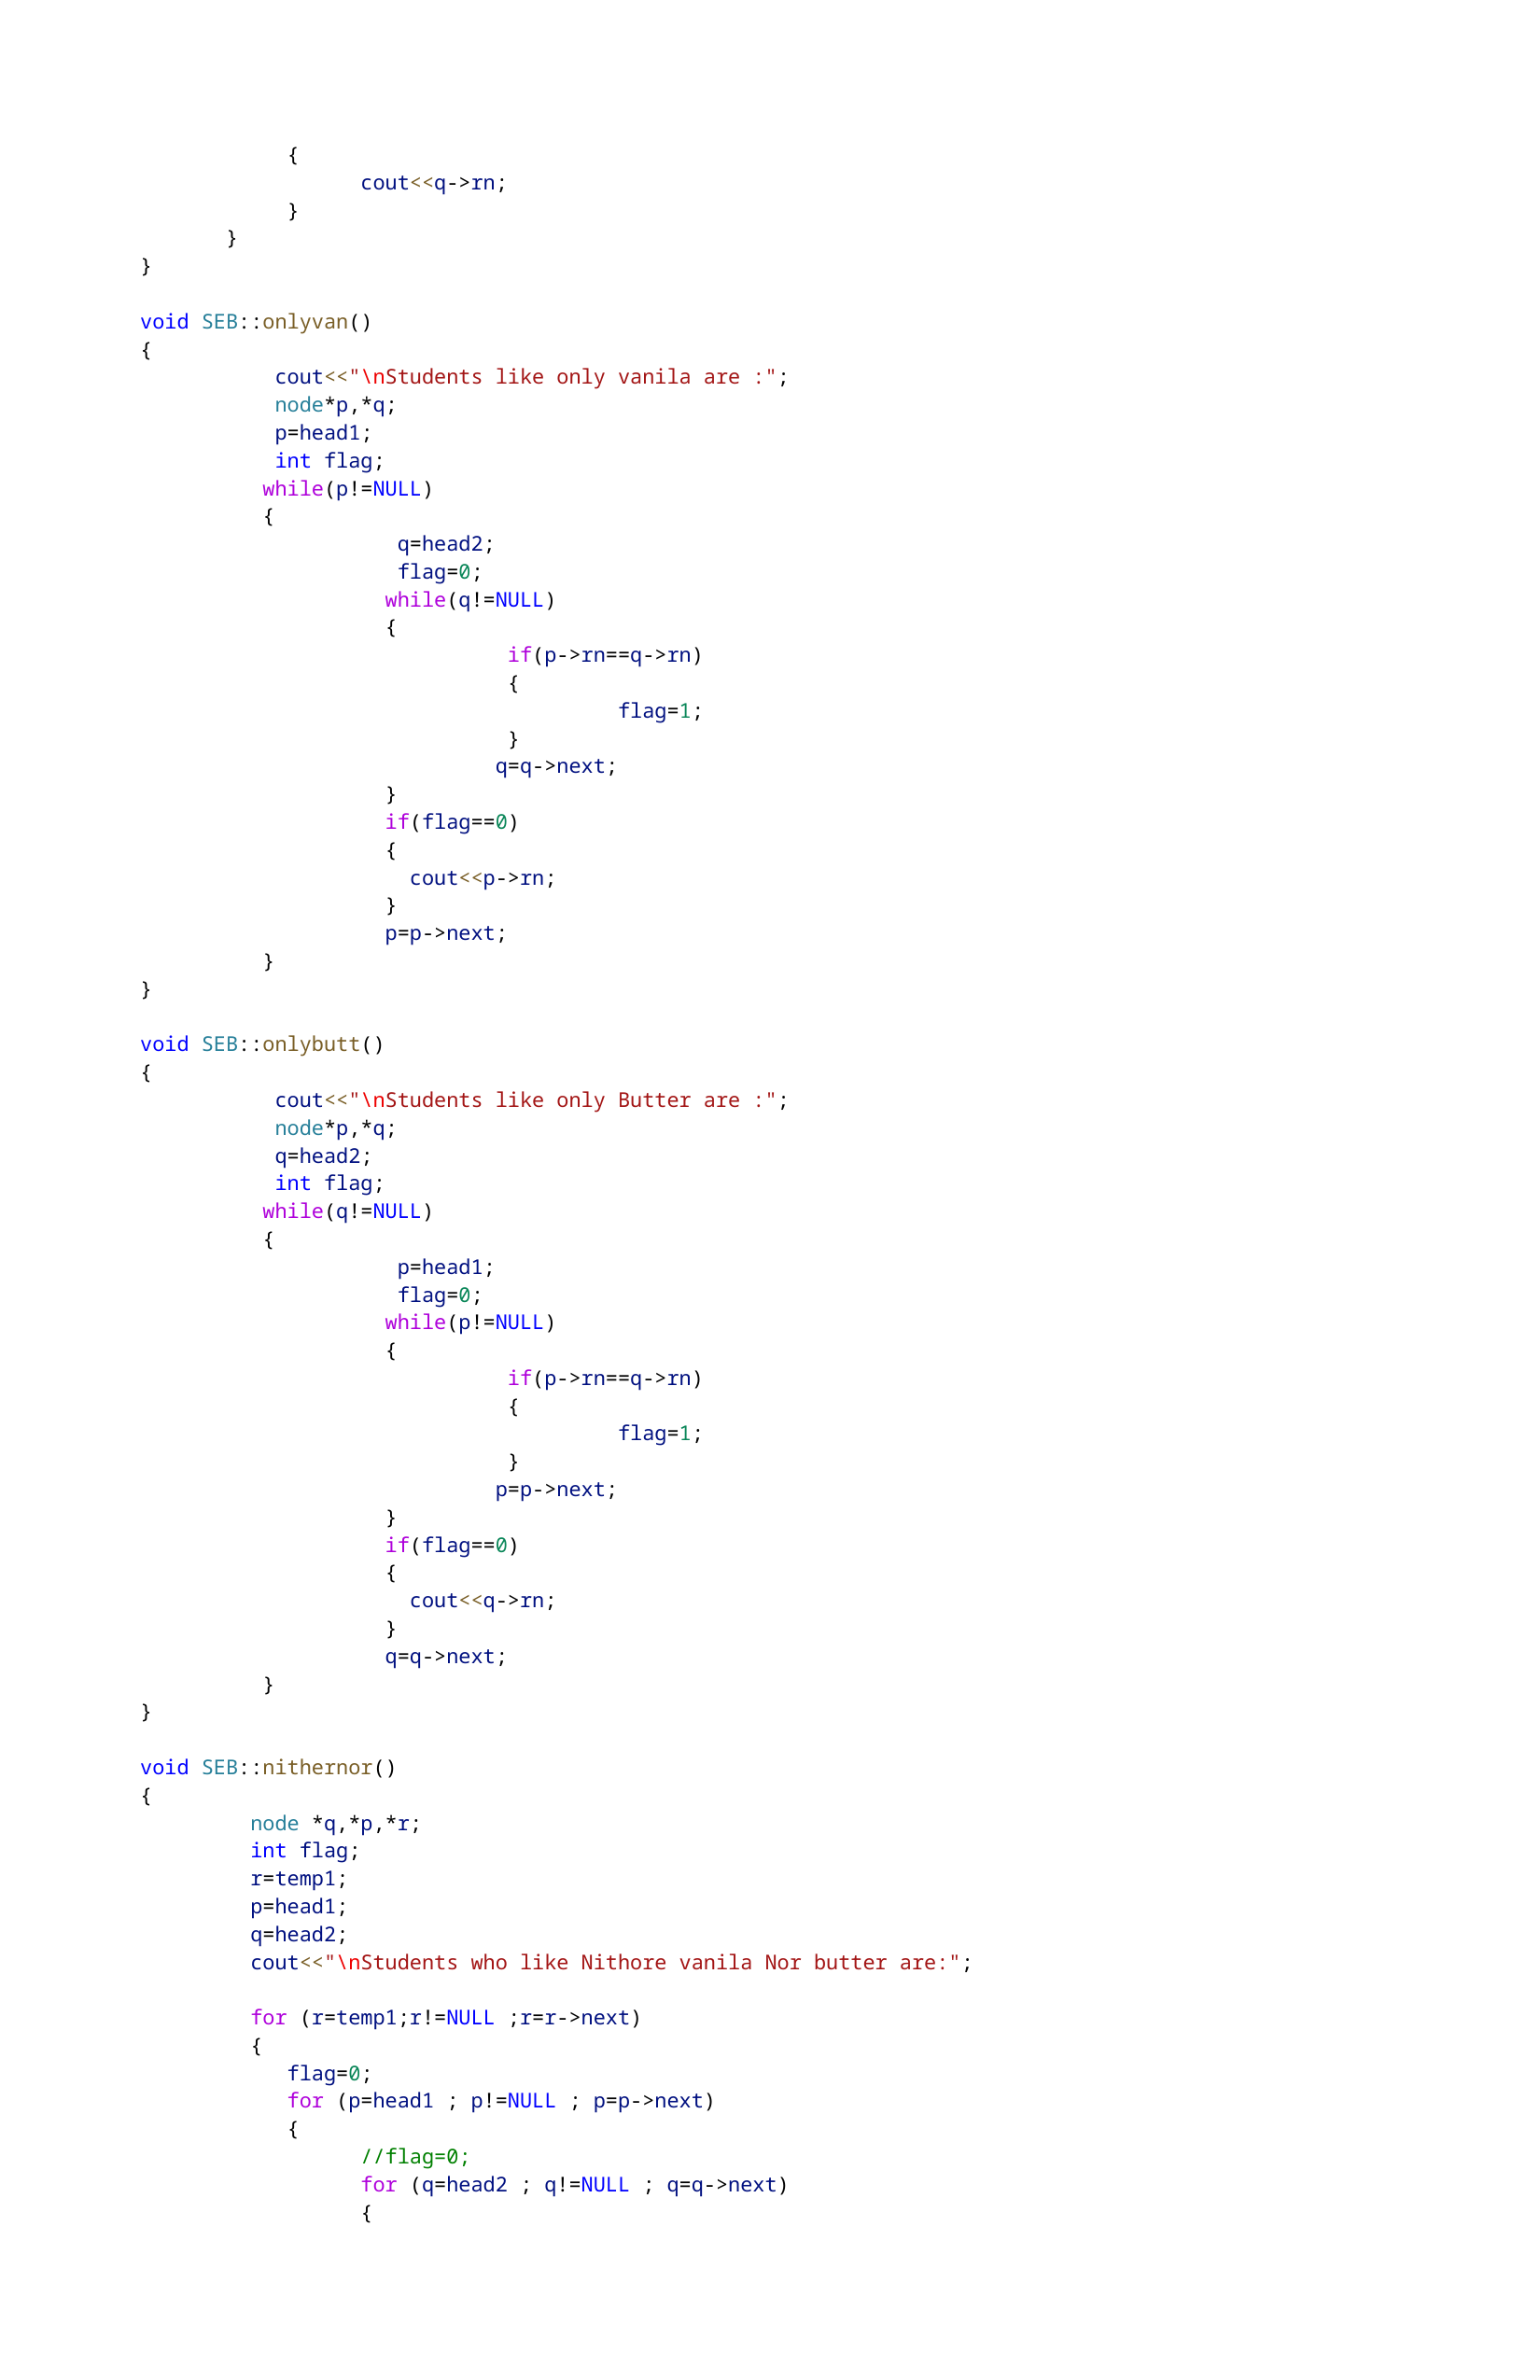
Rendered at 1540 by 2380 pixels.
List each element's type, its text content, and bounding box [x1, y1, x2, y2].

text cout<<"\nStudents like only vanila are :"; [140, 362, 1400, 390]
text flag=1; [140, 1419, 1400, 1447]
text } [140, 946, 1400, 974]
text while(q!=NULL) [140, 1197, 1400, 1225]
text } [140, 779, 1400, 807]
text { [140, 835, 1400, 862]
text int flag; [140, 446, 1400, 473]
text node*p,*q; [140, 390, 1400, 418]
text q=q->next; [140, 751, 1400, 779]
text { [140, 1558, 1400, 1586]
text if(flag==0) [140, 807, 1400, 835]
text p=p->next; [140, 918, 1400, 946]
text int flag; [140, 1836, 1400, 1864]
text { [140, 2197, 1400, 2225]
text node*p,*q; [140, 1113, 1400, 1141]
text flag=0; [140, 1280, 1400, 1308]
text cout<<q->rn; [140, 1586, 1400, 1614]
text } [140, 223, 1400, 251]
text } [140, 1669, 1400, 1697]
text if(flag==0) [140, 1530, 1400, 1558]
text flag=0; [140, 557, 1400, 585]
text cout<<p->rn; [140, 862, 1400, 890]
text { [140, 1392, 1400, 1419]
text while(p!=NULL) [140, 473, 1400, 501]
text q=head2; [140, 1141, 1400, 1169]
text } [140, 890, 1400, 918]
text node *q,*p,*r; [140, 1808, 1400, 1836]
text { [140, 1781, 1400, 1808]
text } [140, 1697, 1400, 1725]
text } [140, 1503, 1400, 1530]
text void SEB::onlyvan() [140, 307, 1400, 334]
text for (p=head1 ; p!=NULL ; p=p->next) [140, 2086, 1400, 2114]
text q=head2; [140, 529, 1400, 557]
text flag=1; [140, 696, 1400, 724]
text while(q!=NULL) [140, 585, 1400, 612]
text { [140, 334, 1400, 362]
text while(p!=NULL) [140, 1308, 1400, 1336]
text void SEB::onlybutt() [140, 1029, 1400, 1057]
text } [140, 1447, 1400, 1475]
text cout<<"\nStudents who like Nithore vanila Nor butter are:"; [140, 1947, 1400, 1975]
text p=p->next; [140, 1475, 1400, 1503]
text //flag=0; [140, 2142, 1400, 2170]
text } [140, 724, 1400, 751]
text r=temp1; [140, 1864, 1400, 1892]
text for (q=head2 ; q!=NULL ; q=q->next) [140, 2170, 1400, 2197]
text p=head1; [140, 1253, 1400, 1280]
text } [140, 251, 1400, 279]
text if(p->rn==q->rn) [140, 640, 1400, 668]
text { [140, 668, 1400, 696]
text q=q->next; [140, 1642, 1400, 1669]
text { [140, 501, 1400, 529]
text p=head1; [140, 418, 1400, 446]
text { [140, 140, 1400, 168]
text { [140, 2031, 1400, 2059]
text } [140, 1614, 1400, 1642]
text { [140, 2114, 1400, 2142]
text { [140, 1225, 1400, 1253]
text for (r=temp1;r!=NULL ;r=r->next) [140, 2003, 1400, 2031]
text } [140, 974, 1400, 1001]
text { [140, 612, 1400, 640]
text } [140, 195, 1400, 223]
text p=head1; [140, 1892, 1400, 1920]
text void SEB::nithernor() [140, 1753, 1400, 1781]
text cout<<"\nStudents like only Butter are :"; [140, 1085, 1400, 1113]
text if(p->rn==q->rn) [140, 1364, 1400, 1392]
text q=head2; [140, 1920, 1400, 1947]
text flag=0; [140, 2059, 1400, 2086]
text int flag; [140, 1169, 1400, 1197]
text { [140, 1057, 1400, 1085]
text { [140, 1336, 1400, 1364]
text cout<<q->rn; [140, 168, 1400, 195]
